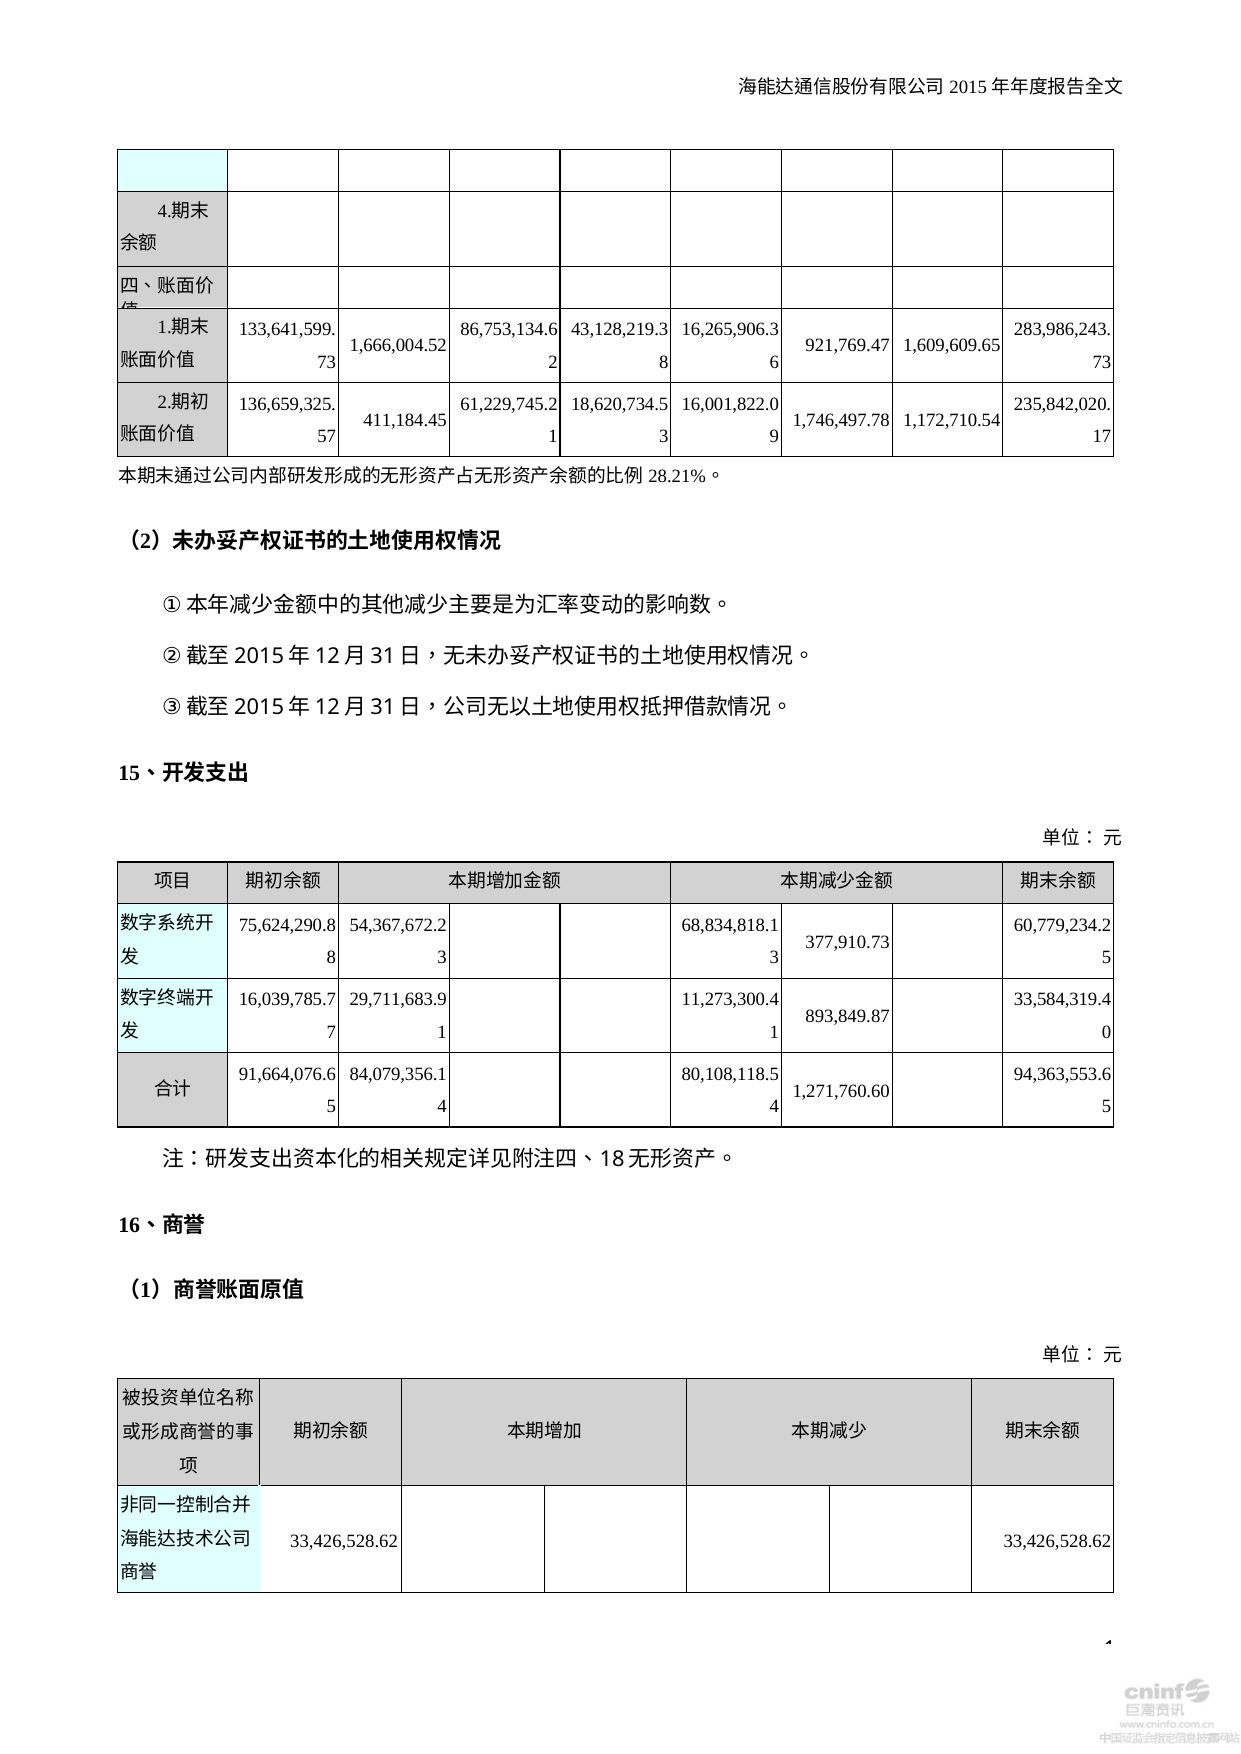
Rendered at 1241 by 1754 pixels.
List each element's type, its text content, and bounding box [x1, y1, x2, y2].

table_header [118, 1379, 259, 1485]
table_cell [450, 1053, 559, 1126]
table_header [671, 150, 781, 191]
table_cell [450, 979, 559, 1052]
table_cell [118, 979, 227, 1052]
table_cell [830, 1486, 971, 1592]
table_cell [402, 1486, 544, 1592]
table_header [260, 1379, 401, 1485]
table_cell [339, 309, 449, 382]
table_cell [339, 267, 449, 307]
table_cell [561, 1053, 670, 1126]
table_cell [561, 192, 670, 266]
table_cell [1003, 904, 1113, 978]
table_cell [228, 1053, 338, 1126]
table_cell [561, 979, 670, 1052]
text 本期末通过公司内部研发形成的无形资产占无形资产余额的比例 28.21%。 [118, 463, 1240, 488]
picture [1099, 1673, 1241, 1754]
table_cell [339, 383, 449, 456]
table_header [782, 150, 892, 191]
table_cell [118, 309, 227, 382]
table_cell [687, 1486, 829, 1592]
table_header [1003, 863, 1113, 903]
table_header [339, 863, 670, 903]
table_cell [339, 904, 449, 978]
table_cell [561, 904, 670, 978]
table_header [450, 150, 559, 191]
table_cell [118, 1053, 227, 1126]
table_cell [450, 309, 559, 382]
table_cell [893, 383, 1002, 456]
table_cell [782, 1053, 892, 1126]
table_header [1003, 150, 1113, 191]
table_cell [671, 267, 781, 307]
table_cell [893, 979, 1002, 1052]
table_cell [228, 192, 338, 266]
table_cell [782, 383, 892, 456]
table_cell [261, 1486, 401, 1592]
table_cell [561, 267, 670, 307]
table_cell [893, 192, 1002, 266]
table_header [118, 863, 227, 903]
subtitle 15、开发支出 [118, 757, 1240, 787]
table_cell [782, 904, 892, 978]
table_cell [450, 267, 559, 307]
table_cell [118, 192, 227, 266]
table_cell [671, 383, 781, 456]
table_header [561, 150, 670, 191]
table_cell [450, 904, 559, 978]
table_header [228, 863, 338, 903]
subtitle （1）商誉账面原值 [118, 1274, 1240, 1304]
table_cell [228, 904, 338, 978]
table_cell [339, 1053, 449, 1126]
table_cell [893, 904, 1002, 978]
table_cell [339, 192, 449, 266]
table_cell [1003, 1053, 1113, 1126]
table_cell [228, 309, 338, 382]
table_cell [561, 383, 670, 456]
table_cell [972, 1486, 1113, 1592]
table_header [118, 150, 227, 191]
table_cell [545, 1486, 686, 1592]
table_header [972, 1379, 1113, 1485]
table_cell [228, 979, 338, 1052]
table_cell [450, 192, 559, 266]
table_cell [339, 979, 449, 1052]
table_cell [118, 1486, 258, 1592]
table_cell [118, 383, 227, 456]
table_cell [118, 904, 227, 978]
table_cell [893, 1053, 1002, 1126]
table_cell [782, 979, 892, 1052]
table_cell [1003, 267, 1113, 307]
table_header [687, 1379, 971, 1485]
text 单位： 元 [102, 1341, 1122, 1367]
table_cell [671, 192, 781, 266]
text 单位： 元 [102, 824, 1122, 850]
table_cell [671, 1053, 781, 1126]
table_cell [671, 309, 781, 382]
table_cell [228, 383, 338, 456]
text ①本年减少金额中的其他减少主要是为汇率变动的影响数。 [162, 589, 1240, 619]
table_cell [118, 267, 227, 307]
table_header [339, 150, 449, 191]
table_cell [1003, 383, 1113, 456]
text ②截至2015年12月31日，无未办妥产权证书的土地使用权情况。 [162, 640, 1240, 670]
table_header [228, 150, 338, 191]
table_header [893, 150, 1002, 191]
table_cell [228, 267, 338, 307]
text 注：研发支出资本化的相关规定详见附注四、18无形资产。 [162, 1142, 1240, 1172]
subtitle 16、商誉 [118, 1209, 1240, 1239]
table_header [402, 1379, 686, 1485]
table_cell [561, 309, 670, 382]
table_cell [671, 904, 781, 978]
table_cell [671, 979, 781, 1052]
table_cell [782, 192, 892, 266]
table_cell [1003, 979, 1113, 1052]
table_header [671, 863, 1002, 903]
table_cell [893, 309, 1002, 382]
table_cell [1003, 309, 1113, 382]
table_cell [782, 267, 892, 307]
text ③截至2015年12月31日，公司无以土地使用权抵押借款情况。 [162, 691, 1240, 721]
subtitle （2）未办妥产权证书的土地使用权情况 [118, 525, 1240, 554]
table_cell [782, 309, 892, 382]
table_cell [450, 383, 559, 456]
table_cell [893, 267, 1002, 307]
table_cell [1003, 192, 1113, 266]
